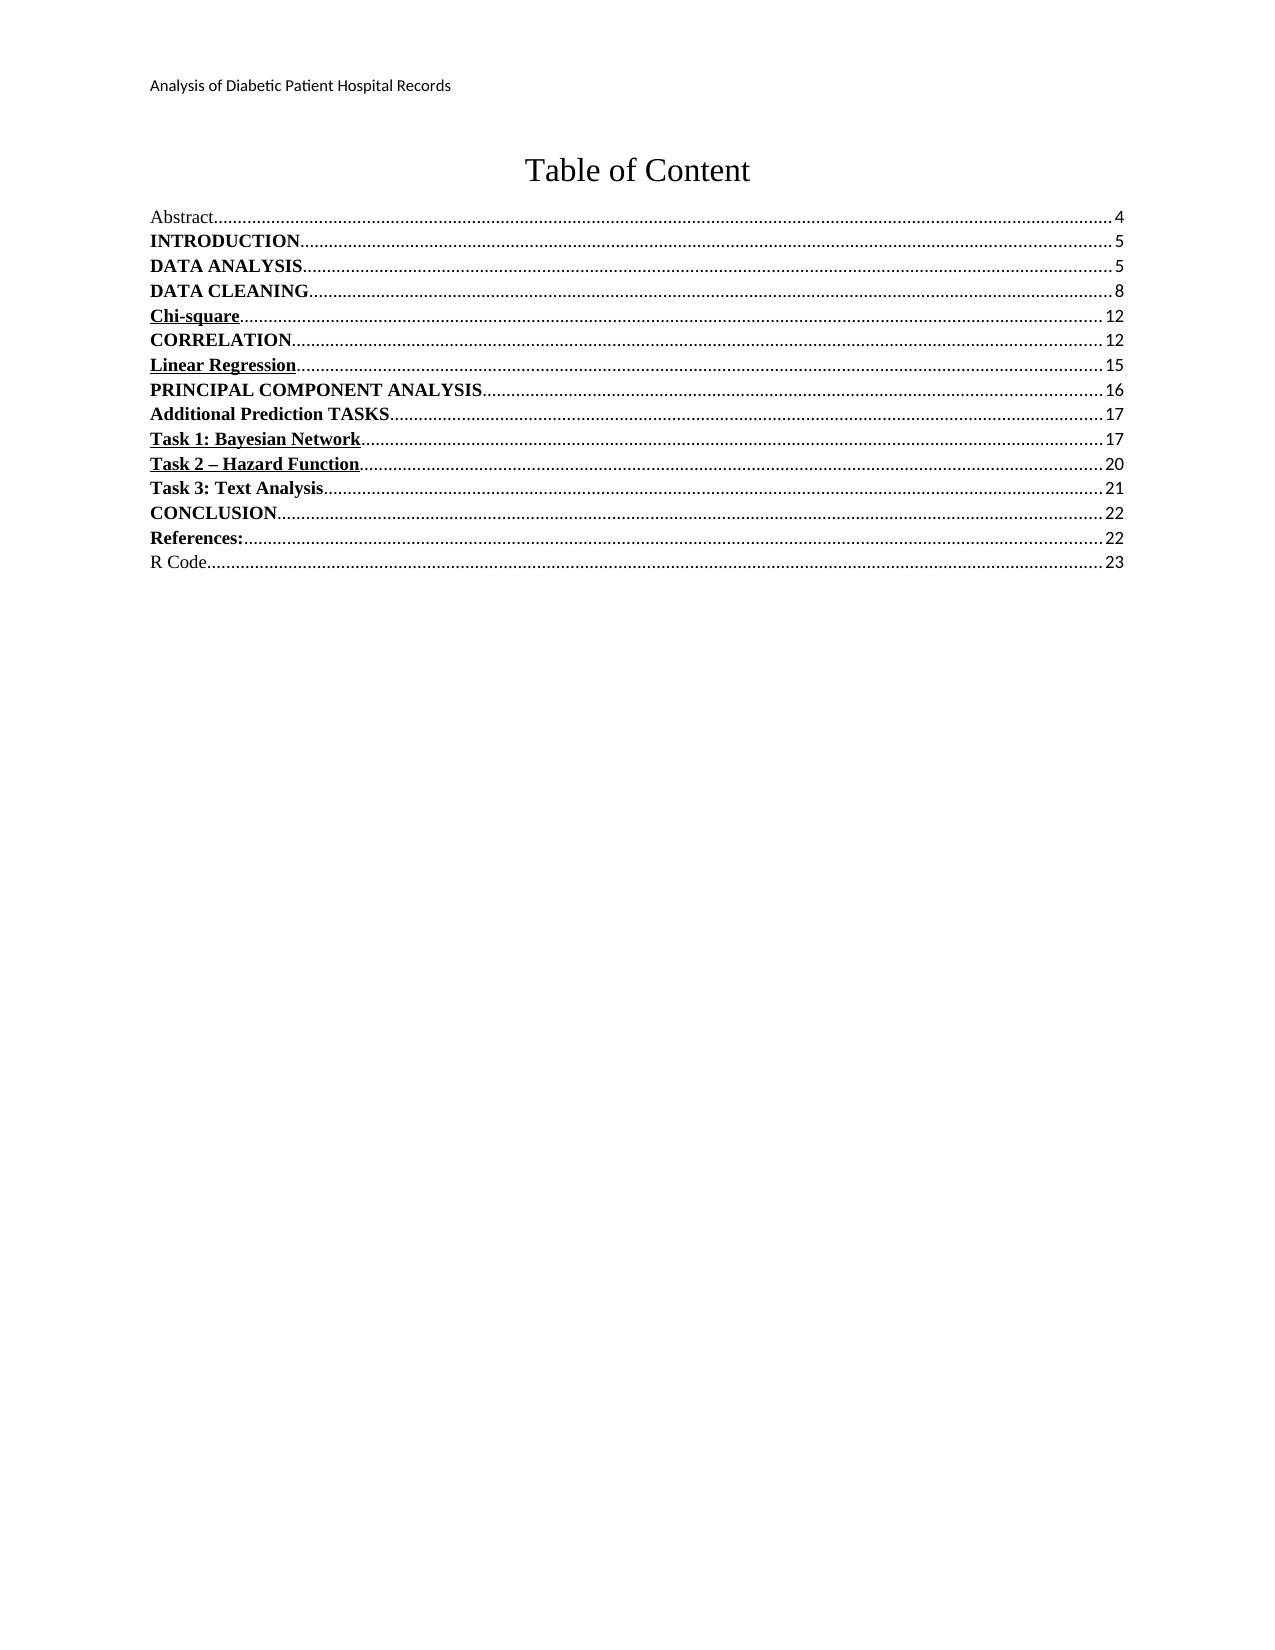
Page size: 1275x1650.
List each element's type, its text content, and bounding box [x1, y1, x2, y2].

text PRINCIPAL COMPONENT ANALYSIS 16 [150, 378, 1125, 401]
text Chi-square 12 [150, 304, 1125, 327]
text INTRODUCTION 5 [150, 230, 1125, 253]
text Task 3: Text Analysis 21 [150, 477, 1125, 499]
text R Code 23 [150, 551, 1125, 573]
text Linear Regression 15 [150, 353, 1125, 376]
text Table of Content [150, 150, 1125, 188]
text DATA CLEANING 8 [150, 279, 1125, 302]
text Task 1: Bayesian Network 17 [150, 427, 1125, 450]
text CORRELATION 12 [150, 328, 1125, 351]
text References: 22 [150, 526, 1125, 549]
text DATA ANALYSIS 5 [150, 254, 1125, 277]
text Additional Prediction TASKS 17 [150, 402, 1125, 425]
text CONCLUSION 22 [150, 501, 1125, 524]
text Task 2 – Hazard Function 20 [150, 452, 1125, 475]
text Abstract 4 [150, 205, 1125, 228]
